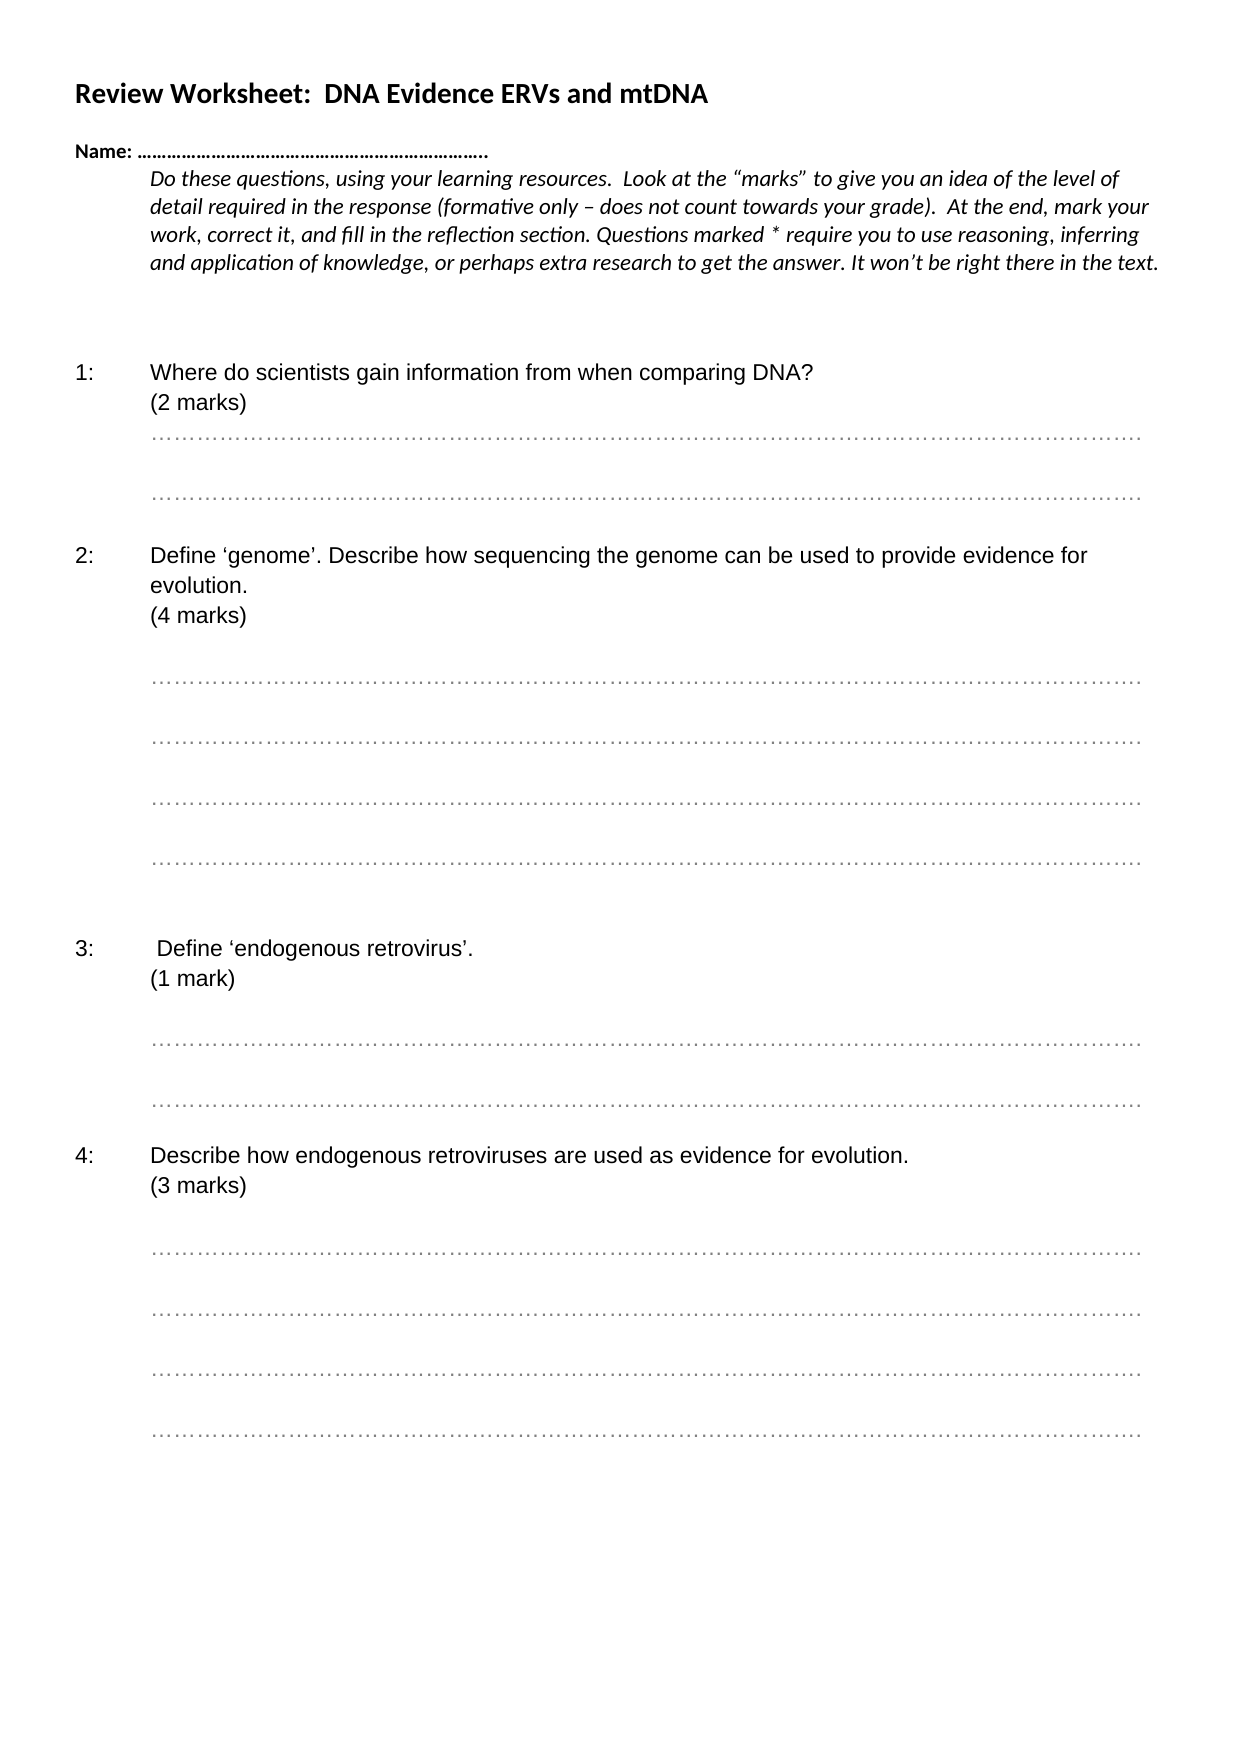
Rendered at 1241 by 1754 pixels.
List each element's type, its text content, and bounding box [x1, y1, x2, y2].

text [75, 1295, 1165, 1321]
text (4 marks) [75, 602, 1165, 628]
text …………………………………………………………………………………………………………………. [75, 1086, 1165, 1112]
text …………………………………………………………………………………………………………………. [75, 844, 1165, 870]
text 1: Where do scientists gain information from when comparing DNA? [75, 358, 1165, 385]
text …………………………………………………………………………………………………………………. [75, 663, 1165, 689]
text Review Worksheet: DNA Evidence ERVs and mtDNA [75, 75, 1165, 111]
text …………………………………………………………………………………………………………………. [75, 1025, 1165, 1051]
text Name: …………………………………………………………….. [75, 139, 1165, 164]
text (3 marks) [75, 1172, 1165, 1199]
text …………………………………………………………………………………………………………………. [75, 419, 1165, 445]
text Do these questions, using your learning resources. Look at the “marks” to give you an idea of the level of detail required in the response (formative only – does not count towards your grade). At the end, mark your work, correct it, and fill in the reflection section. Questions marked * require you to use reasoning, inferring and application of knowledge, or perhaps extra research to get the answer. It won’t be right there in the text. [150, 164, 1165, 276]
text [75, 1416, 1165, 1442]
text 4: Describe how endogenous retroviruses are used as evidence for evolution. [75, 1142, 1165, 1168]
text 2: Define ‘genome’. Describe how sequencing the genome can be used to provide evidence for evolution. [75, 542, 1165, 598]
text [75, 1234, 1165, 1261]
text …………………………………………………………………………………………………………………. [75, 479, 1165, 506]
text …………………………………………………………………………………………………………………. [75, 783, 1165, 810]
text 3: Define ‘endogenous retrovirus’. [75, 934, 1165, 961]
text …………………………………………………………………………………………………………………. [75, 723, 1165, 749]
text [75, 1355, 1165, 1382]
text (2 marks) [75, 389, 1165, 415]
text (1 mark) [75, 965, 1165, 991]
